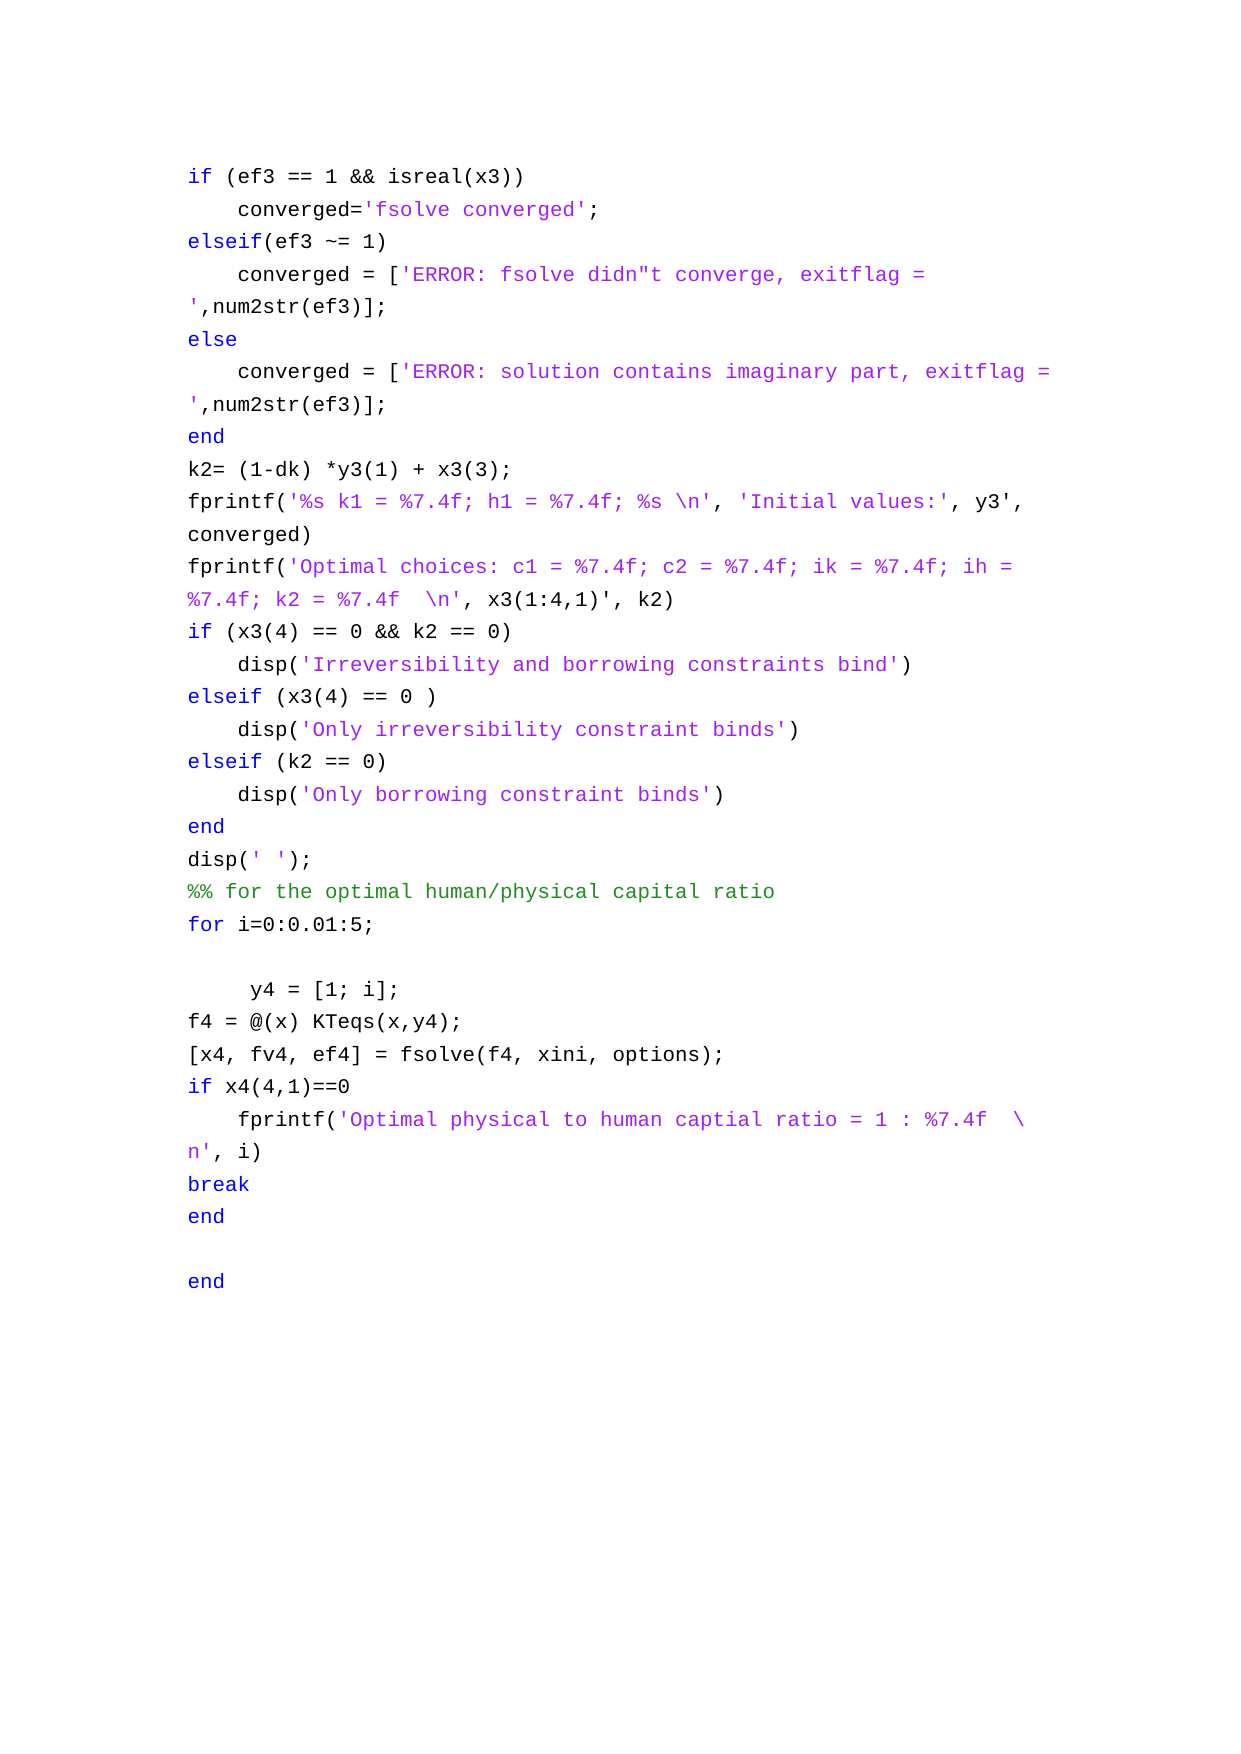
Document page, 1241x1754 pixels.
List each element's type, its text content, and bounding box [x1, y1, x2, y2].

text end [187, 1267, 1053, 1299]
text else [187, 324, 1053, 357]
text f4 = @(x) KTeqs(x,y4); [187, 1007, 1053, 1039]
text converged = ['ERROR: fsolve didn"t converge, exitflag = ',num2str(ef3)]; [187, 259, 1053, 324]
text break [187, 1169, 1053, 1202]
text fprintf('Optimal physical to human captial ratio = 1 : %7.4f \n', i) [187, 1104, 1053, 1169]
text %% for the optimal human/physical capital ratio [187, 877, 1053, 909]
text for i=0:0.01:5; [187, 909, 1053, 942]
text disp(' '); [187, 844, 1053, 877]
text end [187, 1202, 1053, 1234]
text elseif(ef3 ~= 1) [187, 227, 1053, 259]
text fprintf('Optimal choices: c1 = %7.4f; c2 = %7.4f; ik = %7.4f; ih = %7.4f; k2 = %7.4f \n', x3(1:4,1)', k2) [187, 552, 1053, 617]
text k2= (1-dk) *y3(1) + x3(3); [187, 454, 1053, 487]
text end [187, 812, 1053, 844]
text fprintf('%s k1 = %7.4f; h1 = %7.4f; %s \n', 'Initial values:', y3', converged) [187, 487, 1053, 552]
text [x4, fv4, ef4] = fsolve(f4, xini, options); [187, 1039, 1053, 1072]
text disp('Only irreversibility constraint binds') [187, 714, 1053, 747]
text elseif (k2 == 0) [187, 747, 1053, 779]
text converged='fsolve converged'; [187, 194, 1053, 227]
text disp('Irreversibility and borrowing constraints bind') [187, 649, 1053, 682]
text y4 = [1; i]; [187, 974, 1053, 1007]
text if x4(4,1)==0 [187, 1072, 1053, 1104]
text end [187, 422, 1053, 454]
text if (x3(4) == 0 && k2 == 0) [187, 617, 1053, 649]
text converged = ['ERROR: solution contains imaginary part, exitflag = ',num2str(ef3)]; [187, 357, 1053, 422]
text elseif (x3(4) == 0 ) [187, 682, 1053, 714]
text disp('Only borrowing constraint binds') [187, 779, 1053, 812]
text if (ef3 == 1 && isreal(x3)) [187, 162, 1053, 194]
